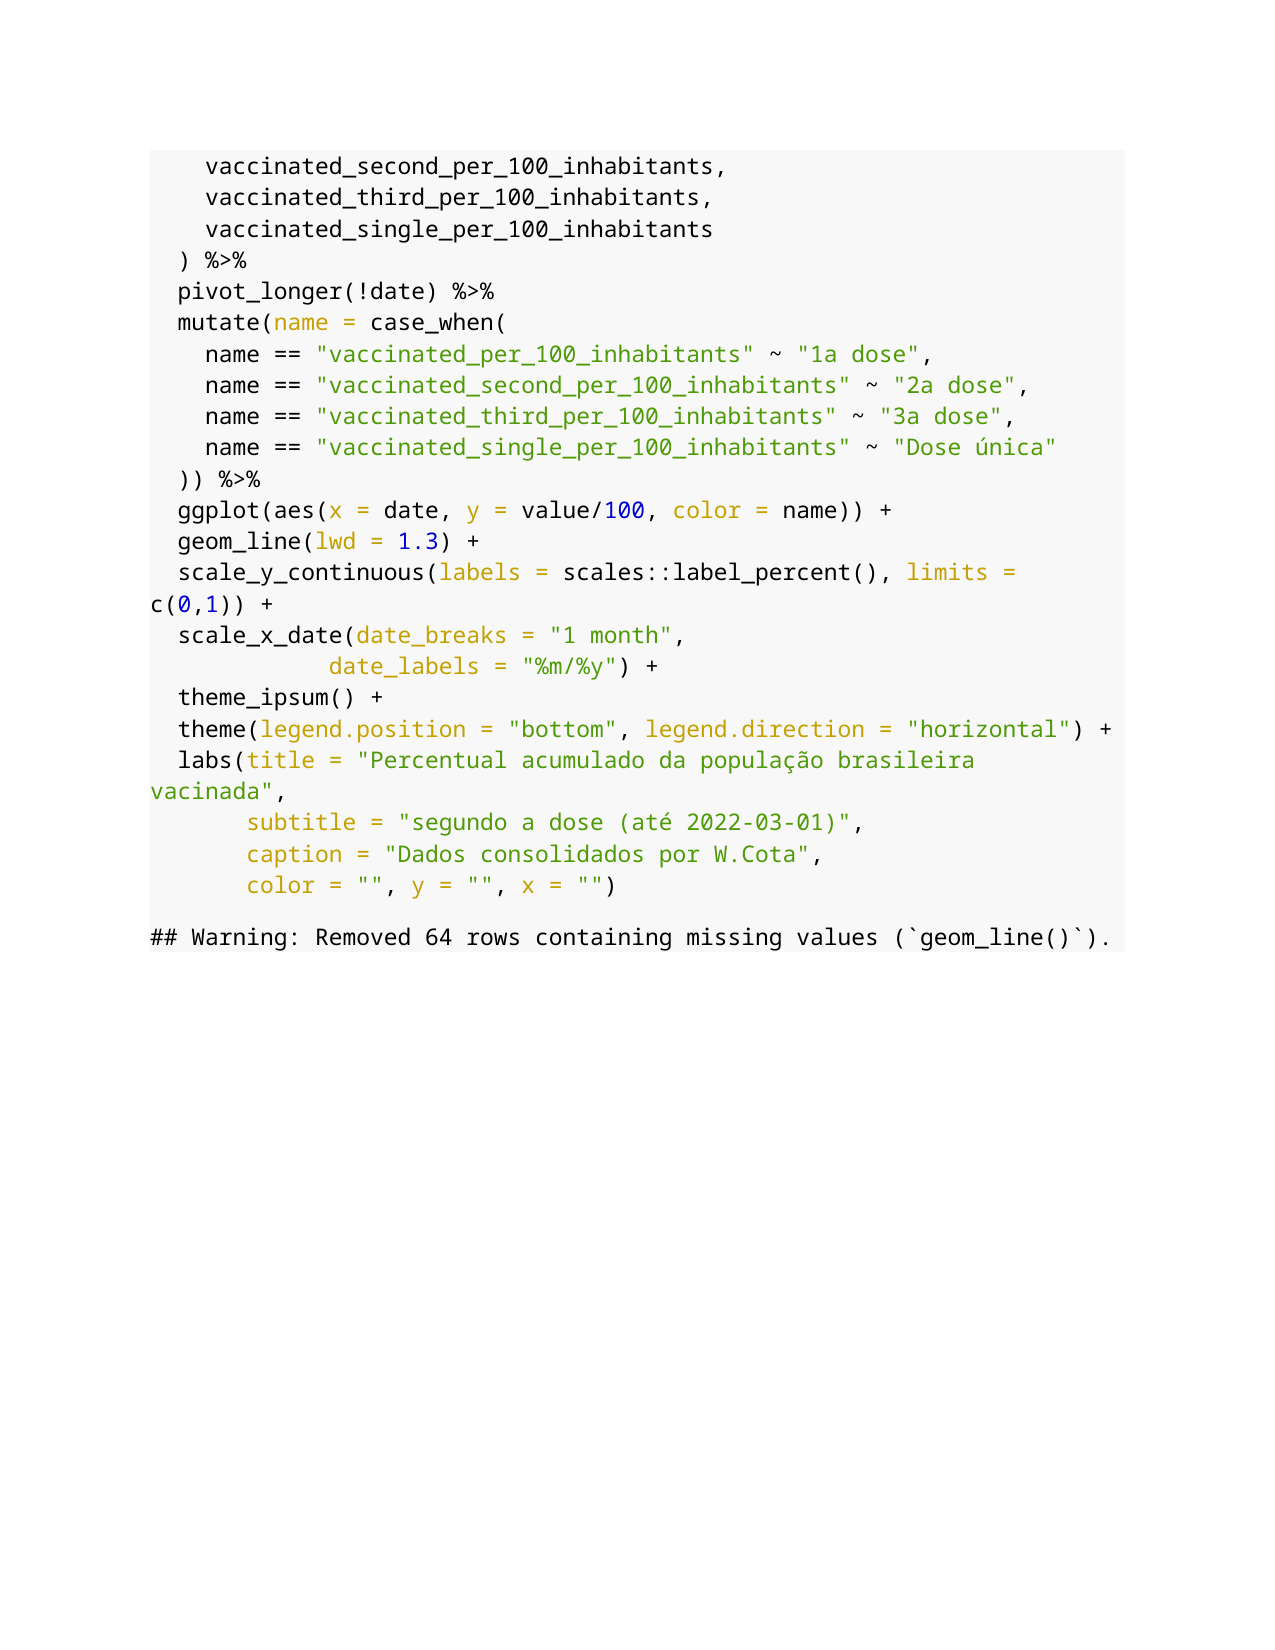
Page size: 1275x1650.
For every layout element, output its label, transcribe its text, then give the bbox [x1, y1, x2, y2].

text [150, 150, 1125, 900]
text ## Warning: Removed 64 rows containing missing values (`geom_line()`). [150, 921, 1125, 952]
